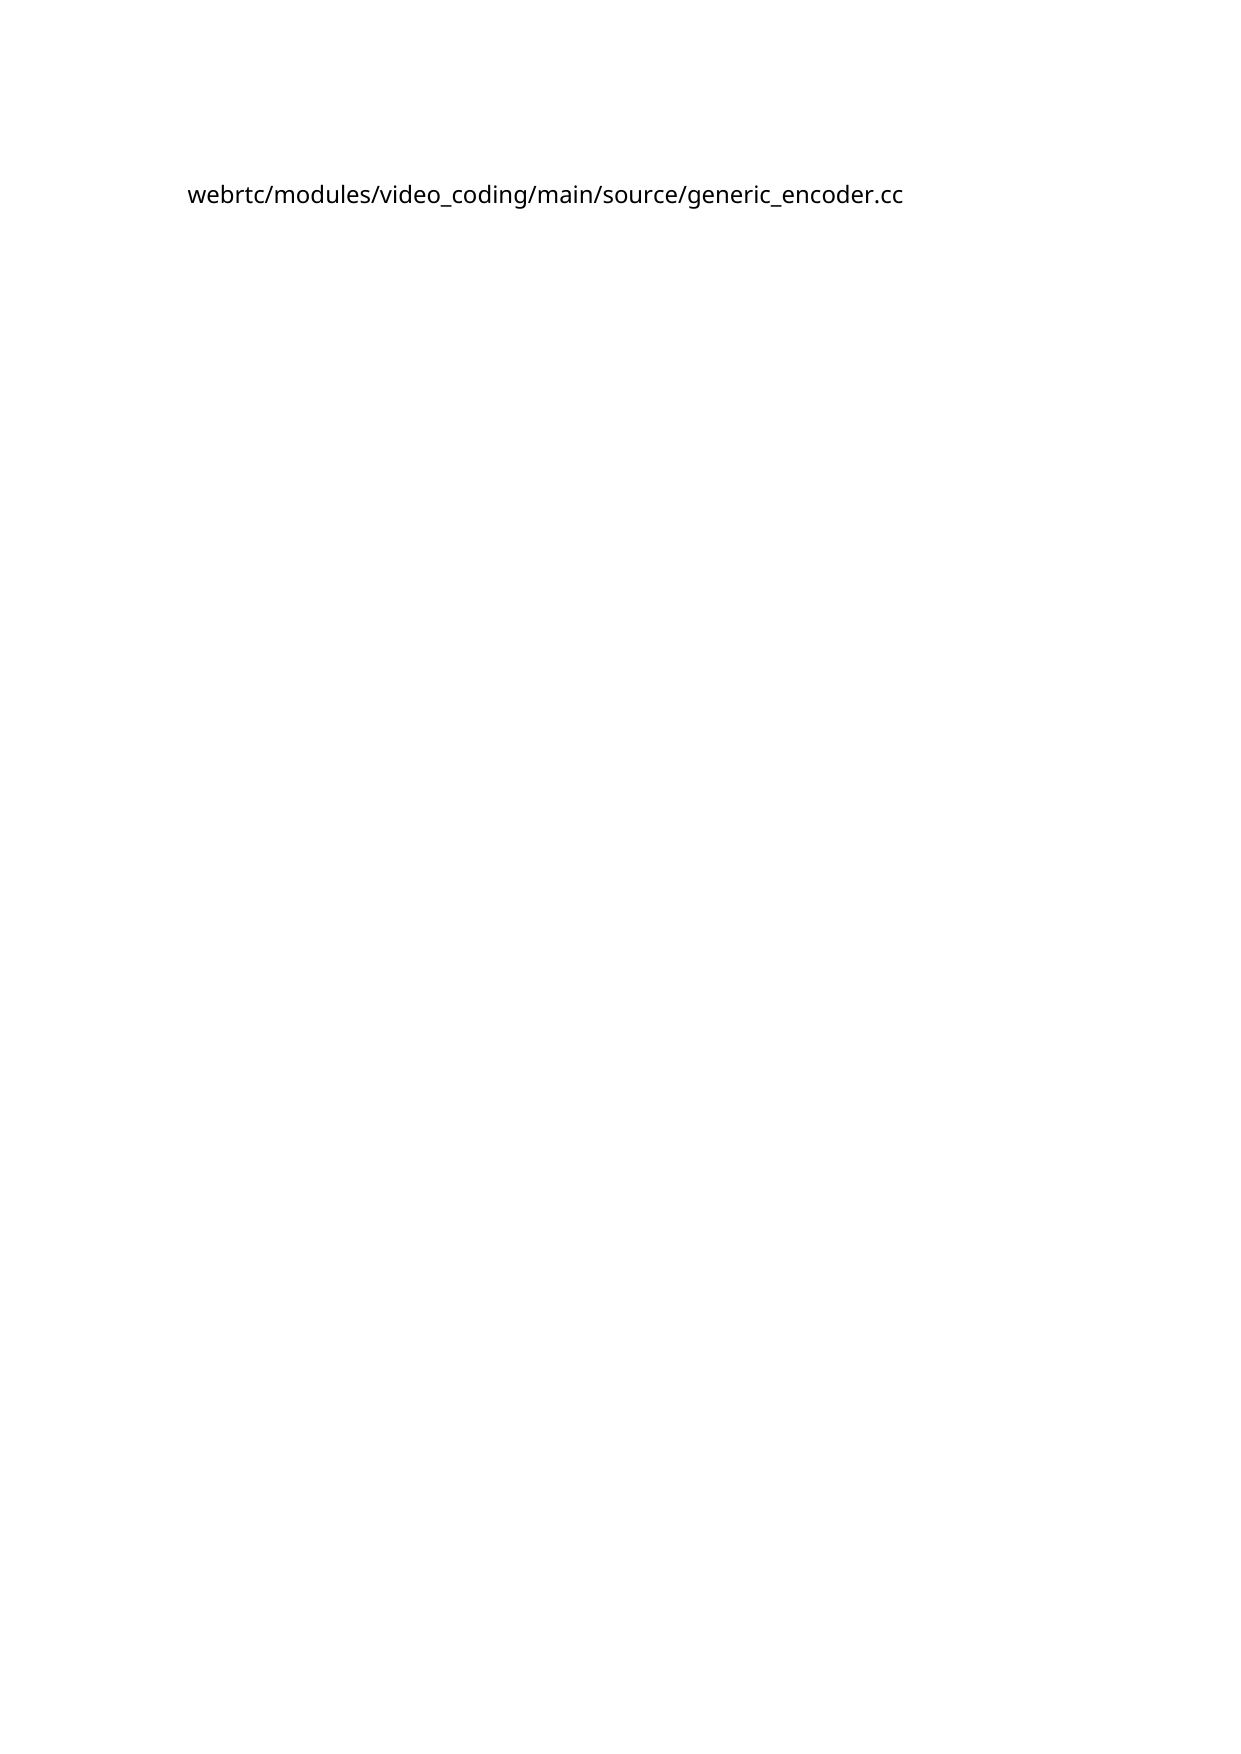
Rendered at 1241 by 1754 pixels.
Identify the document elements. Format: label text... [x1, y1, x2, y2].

text webrtc/modules/video_coding/main/source/generic_encoder.cc [187, 162, 1053, 227]
